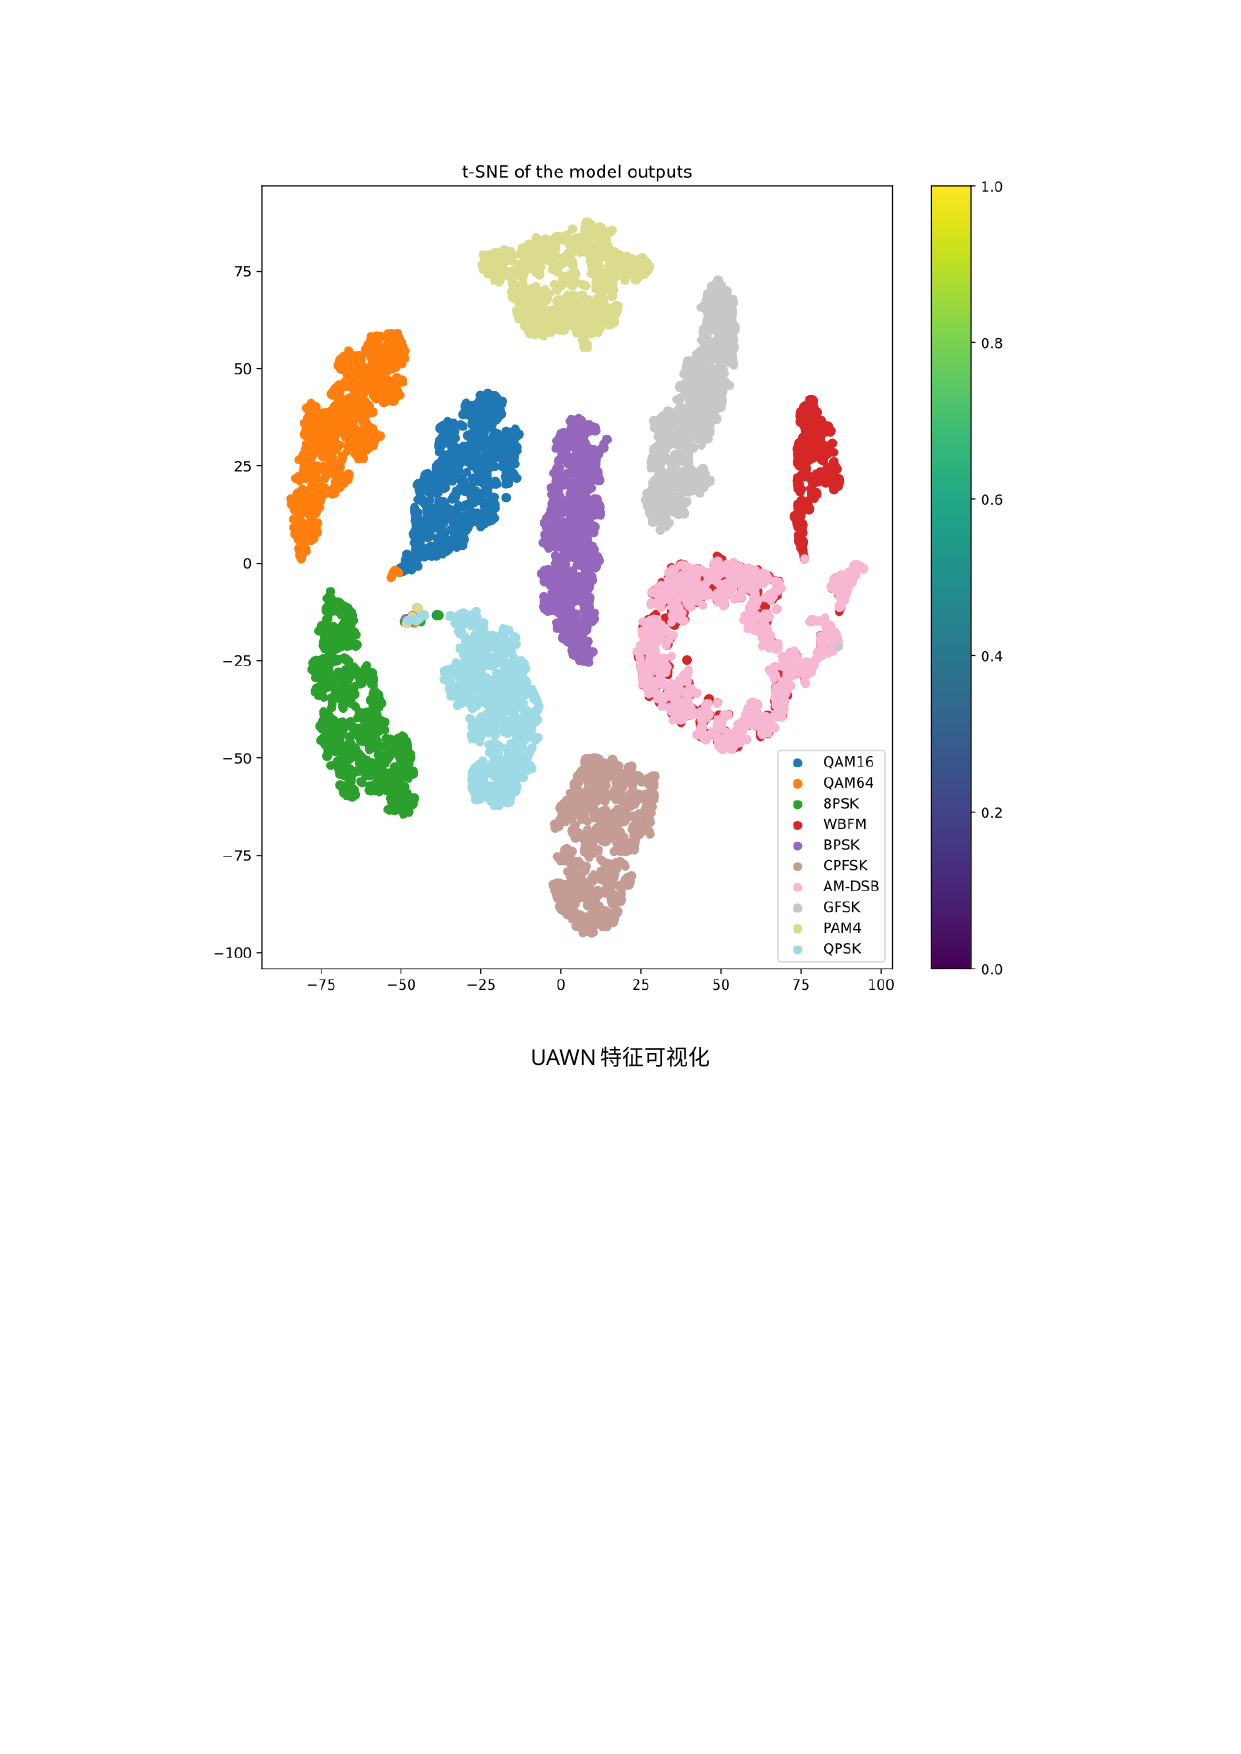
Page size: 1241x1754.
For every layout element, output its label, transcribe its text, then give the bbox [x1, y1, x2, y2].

picture [187, 162, 1052, 1036]
text UAWN特征可视化 [187, 1039, 1053, 1072]
